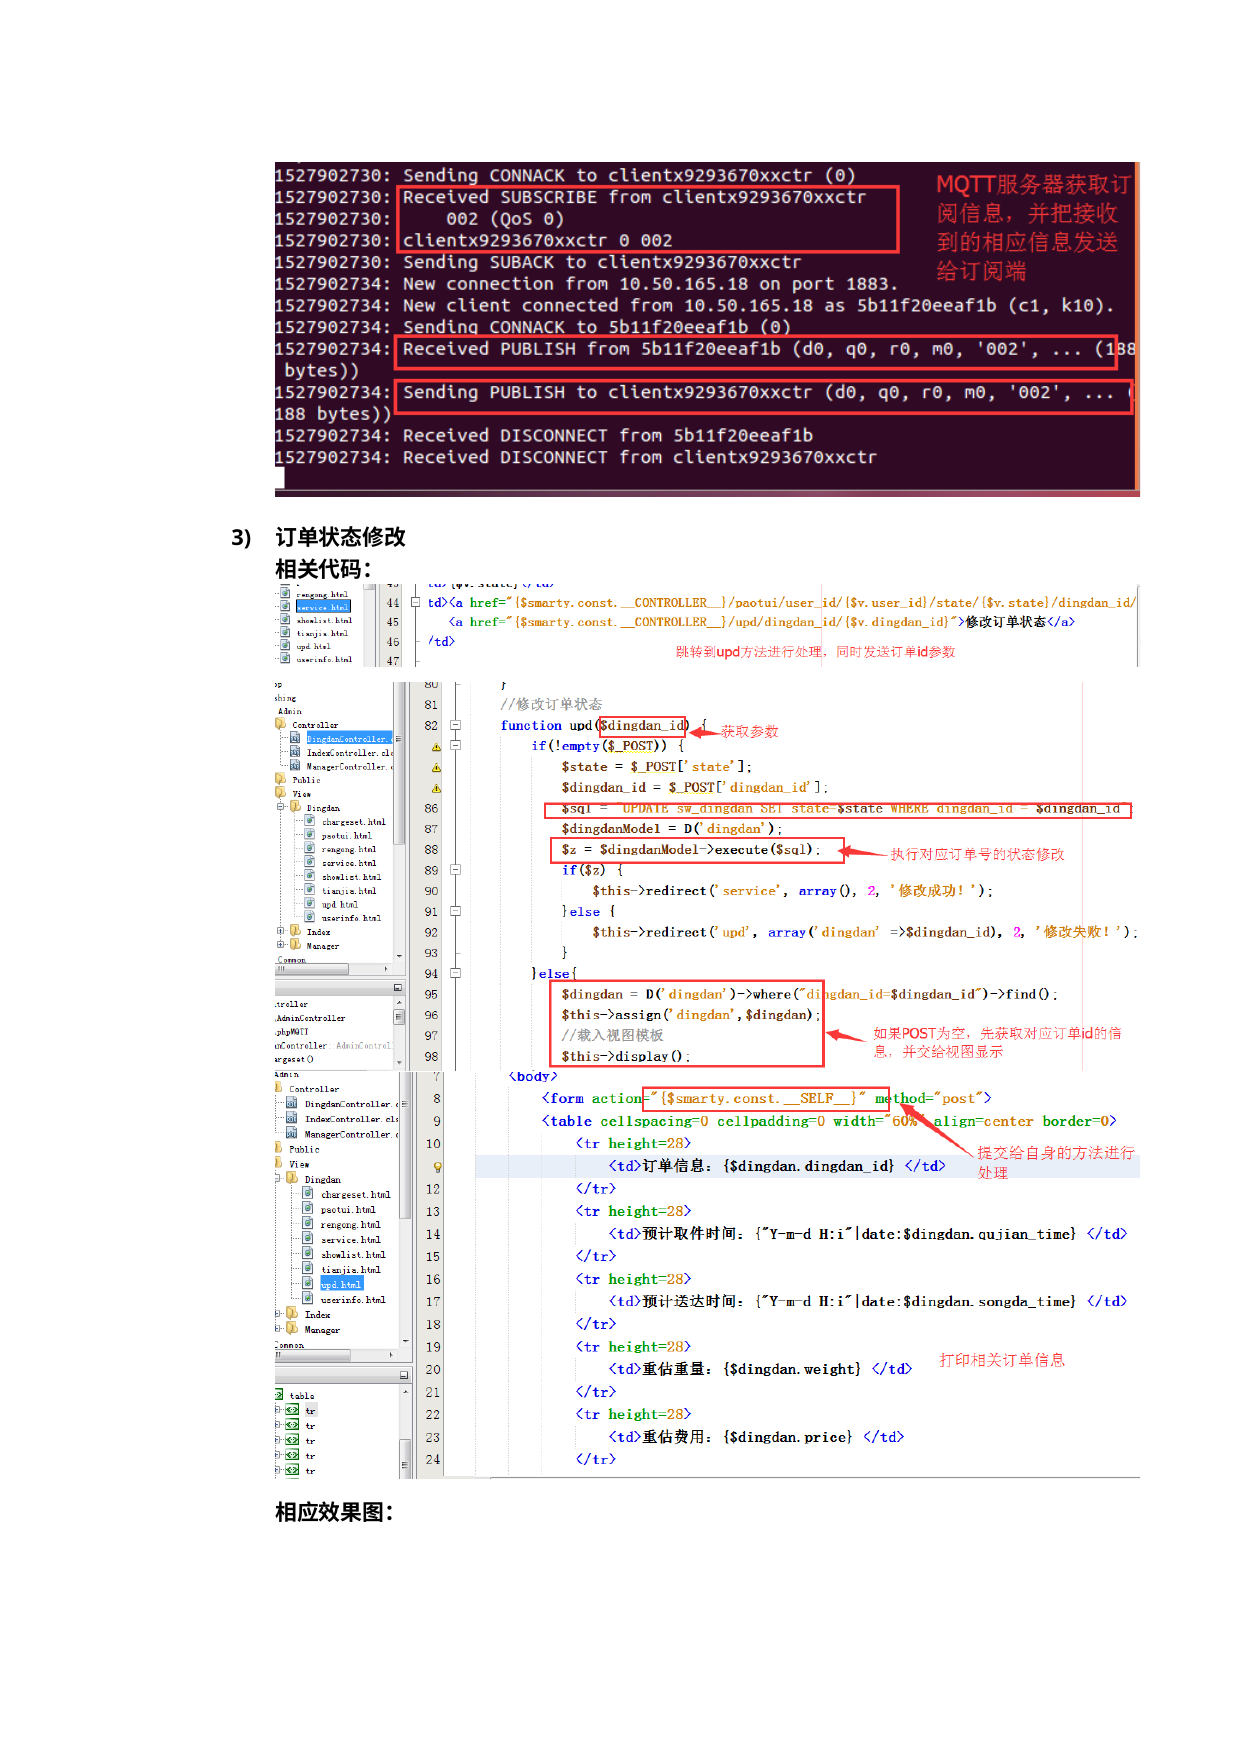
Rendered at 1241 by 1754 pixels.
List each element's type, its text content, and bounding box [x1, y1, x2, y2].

picture [275, 682, 1141, 1071]
list 订单状态修改 [231, 519, 1053, 552]
list 相应效果图： [275, 1494, 1053, 1527]
picture [275, 584, 1141, 667]
picture [275, 1072, 1141, 1479]
list 相关代码： [275, 552, 1053, 584]
picture [275, 162, 1141, 497]
